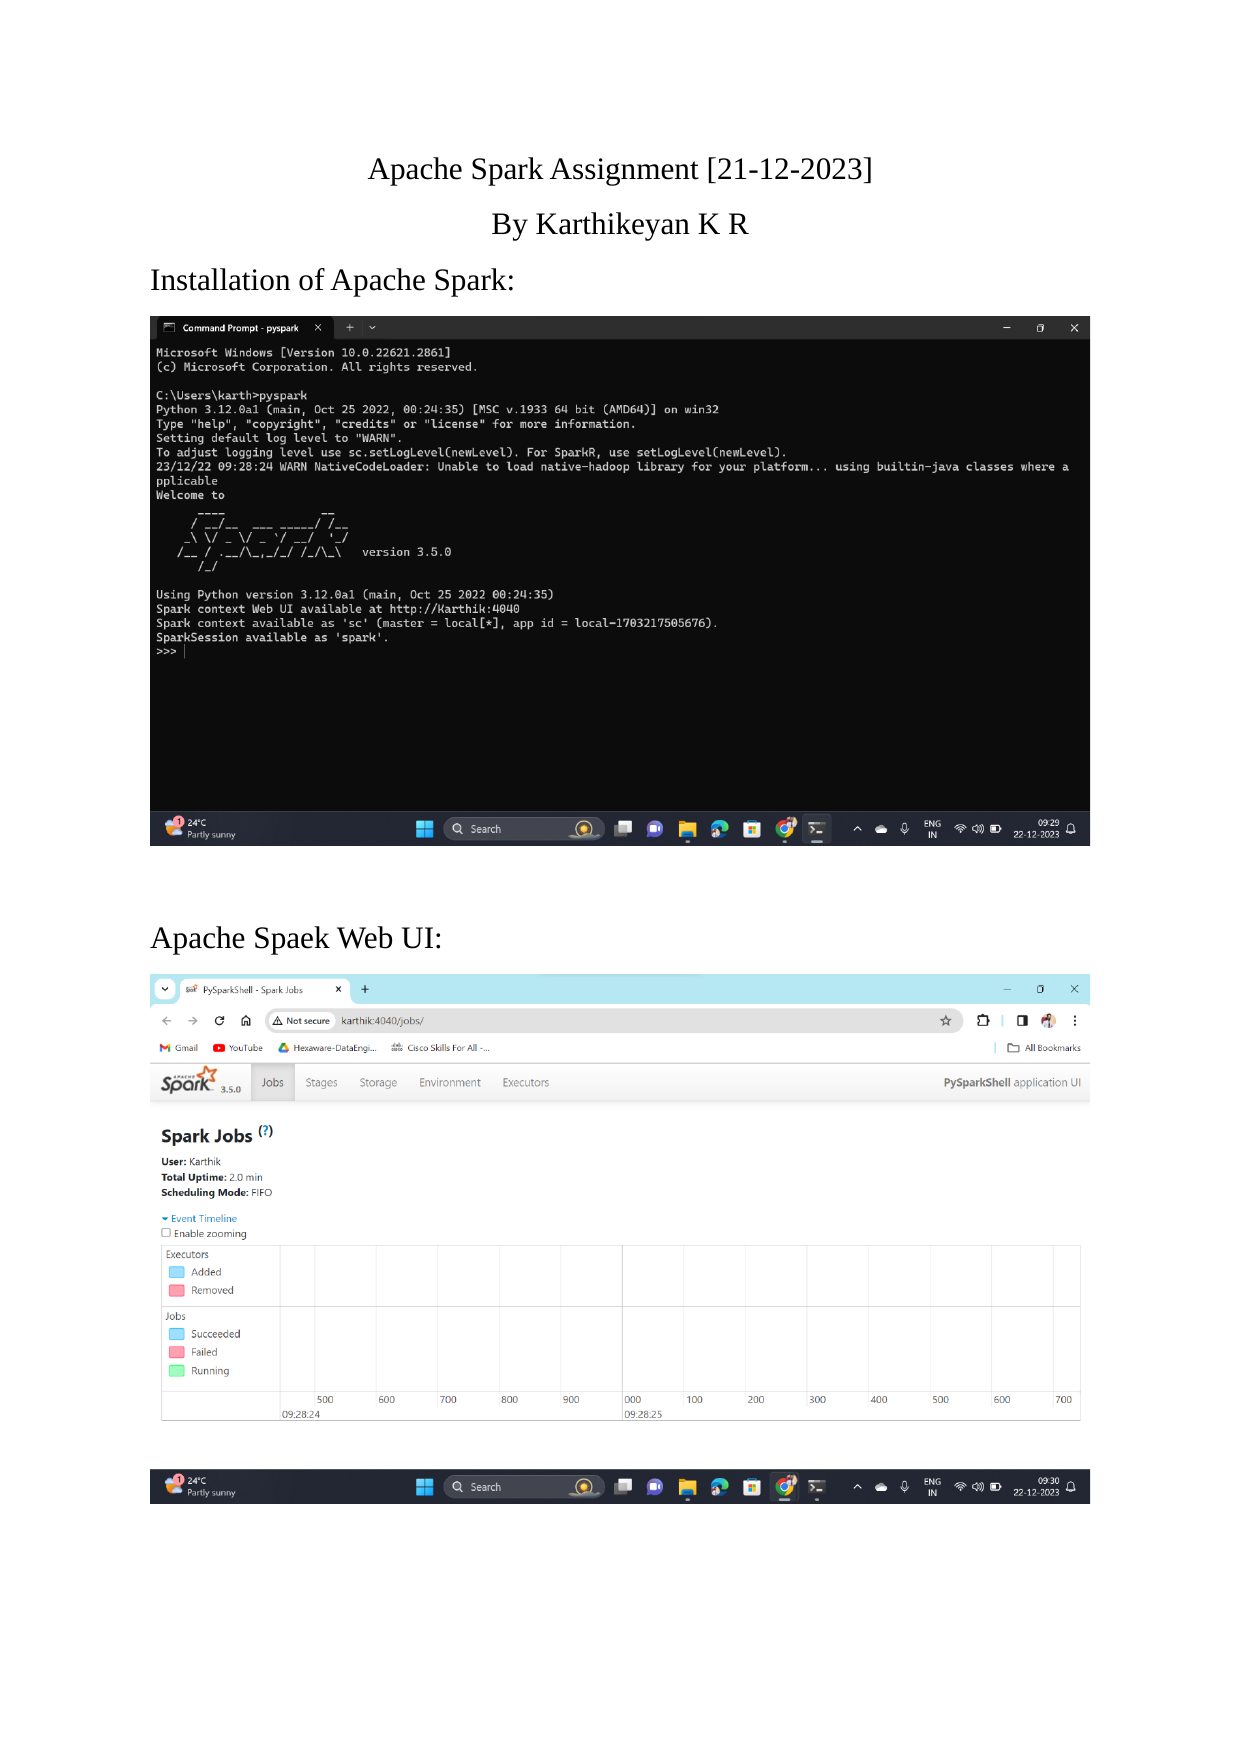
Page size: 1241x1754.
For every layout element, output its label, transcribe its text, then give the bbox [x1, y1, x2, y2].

text Apache Spark Assignment [21-12-2023] [150, 150, 1090, 186]
text By Karthikeyan K R [150, 205, 1090, 241]
picture [150, 316, 1091, 846]
picture [150, 974, 1091, 1504]
text Apache Spaek Web UI: [150, 919, 1090, 955]
text Installation of Apache Spark: [150, 261, 1090, 297]
